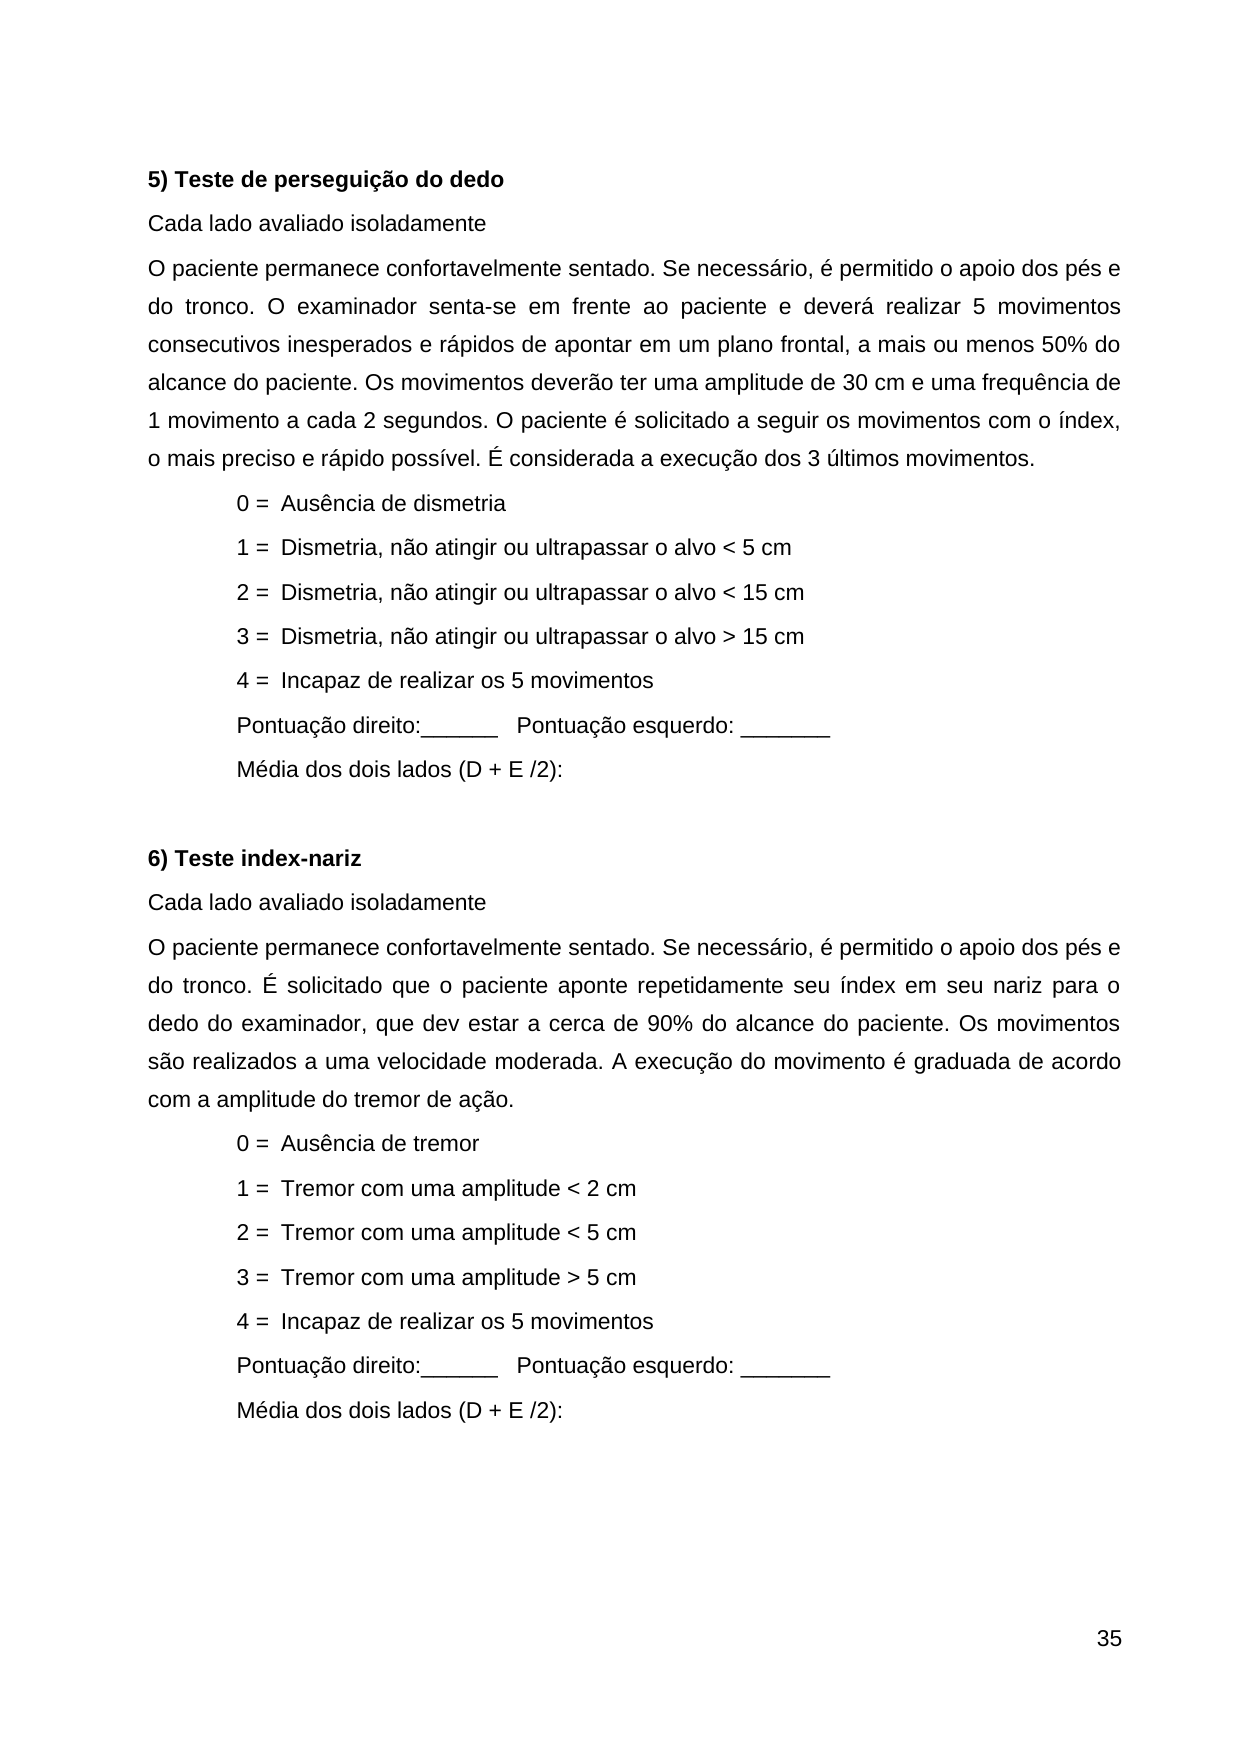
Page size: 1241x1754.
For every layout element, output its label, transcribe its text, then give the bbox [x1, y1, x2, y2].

text 2 = Dismetria, não atingir ou ultrapassar o alvo < 15 cm [236, 578, 1122, 605]
text 1 = Tremor com uma amplitude < 2 cm [236, 1175, 1122, 1201]
text 2 = Tremor com uma amplitude < 5 cm [236, 1219, 1122, 1246]
text Pontuação direito:______ Pontuação esquerdo: _______ [236, 712, 1122, 738]
text Cada lado avaliado isoladamente [148, 210, 1122, 237]
text 3 = Dismetria, não atingir ou ultrapassar o alvo > 15 cm [236, 623, 1122, 649]
text Pontuação direito:______ Pontuação esquerdo: _______ [236, 1352, 1122, 1379]
text 4 = Incapaz de realizar os 5 movimentos [236, 667, 1122, 694]
text O paciente permanece confortavelmente sentado. Se necessário, é permitido o apoio dos pés e do tronco. É solicitado que o paciente aponte repetidamente seu índex em seu nariz para o dedo do examinador, que dev estar a cerca de 90% do alcance do paciente. Os movimentos são realizados a uma velocidade moderada. A execução do movimento é graduada de acordo com a amplitude do tremor de ação. [148, 933, 1122, 1112]
text 4 = Incapaz de realizar os 5 movimentos [236, 1308, 1122, 1334]
text O paciente permanece confortavelmente sentado. Se necessário, é permitido o apoio dos pés e do tronco. O examinador senta-se em frente ao paciente e deverá realizar 5 movimentos consecutivos inesperados e rápidos de apontar em um plano frontal, a mais ou menos 50% do alcance do paciente. Os movimentos deverão ter uma amplitude de 30 cm e uma frequência de 1 movimento a cada 2 segundos. O paciente é solicitado a seguir os movimentos com o índex, o mais preciso e rápido possível. É considerada a execução dos 3 últimos movimentos. [148, 255, 1122, 472]
text 5) Teste de perseguição do dedo [148, 166, 1122, 192]
text 0 = Ausência de dismetria [236, 490, 1122, 516]
text 3 = Tremor com uma amplitude > 5 cm [236, 1263, 1122, 1290]
text Média dos dois lados (D + E /2): [236, 756, 1122, 782]
text Cada lado avaliado isoladamente [148, 889, 1122, 916]
text 6) Teste index-nariz [148, 845, 1122, 871]
text 1 = Dismetria, não atingir ou ultrapassar o alvo < 5 cm [236, 534, 1122, 561]
text Média dos dois lados (D + E /2): [236, 1397, 1122, 1423]
text 0 = Ausência de tremor [236, 1130, 1122, 1157]
